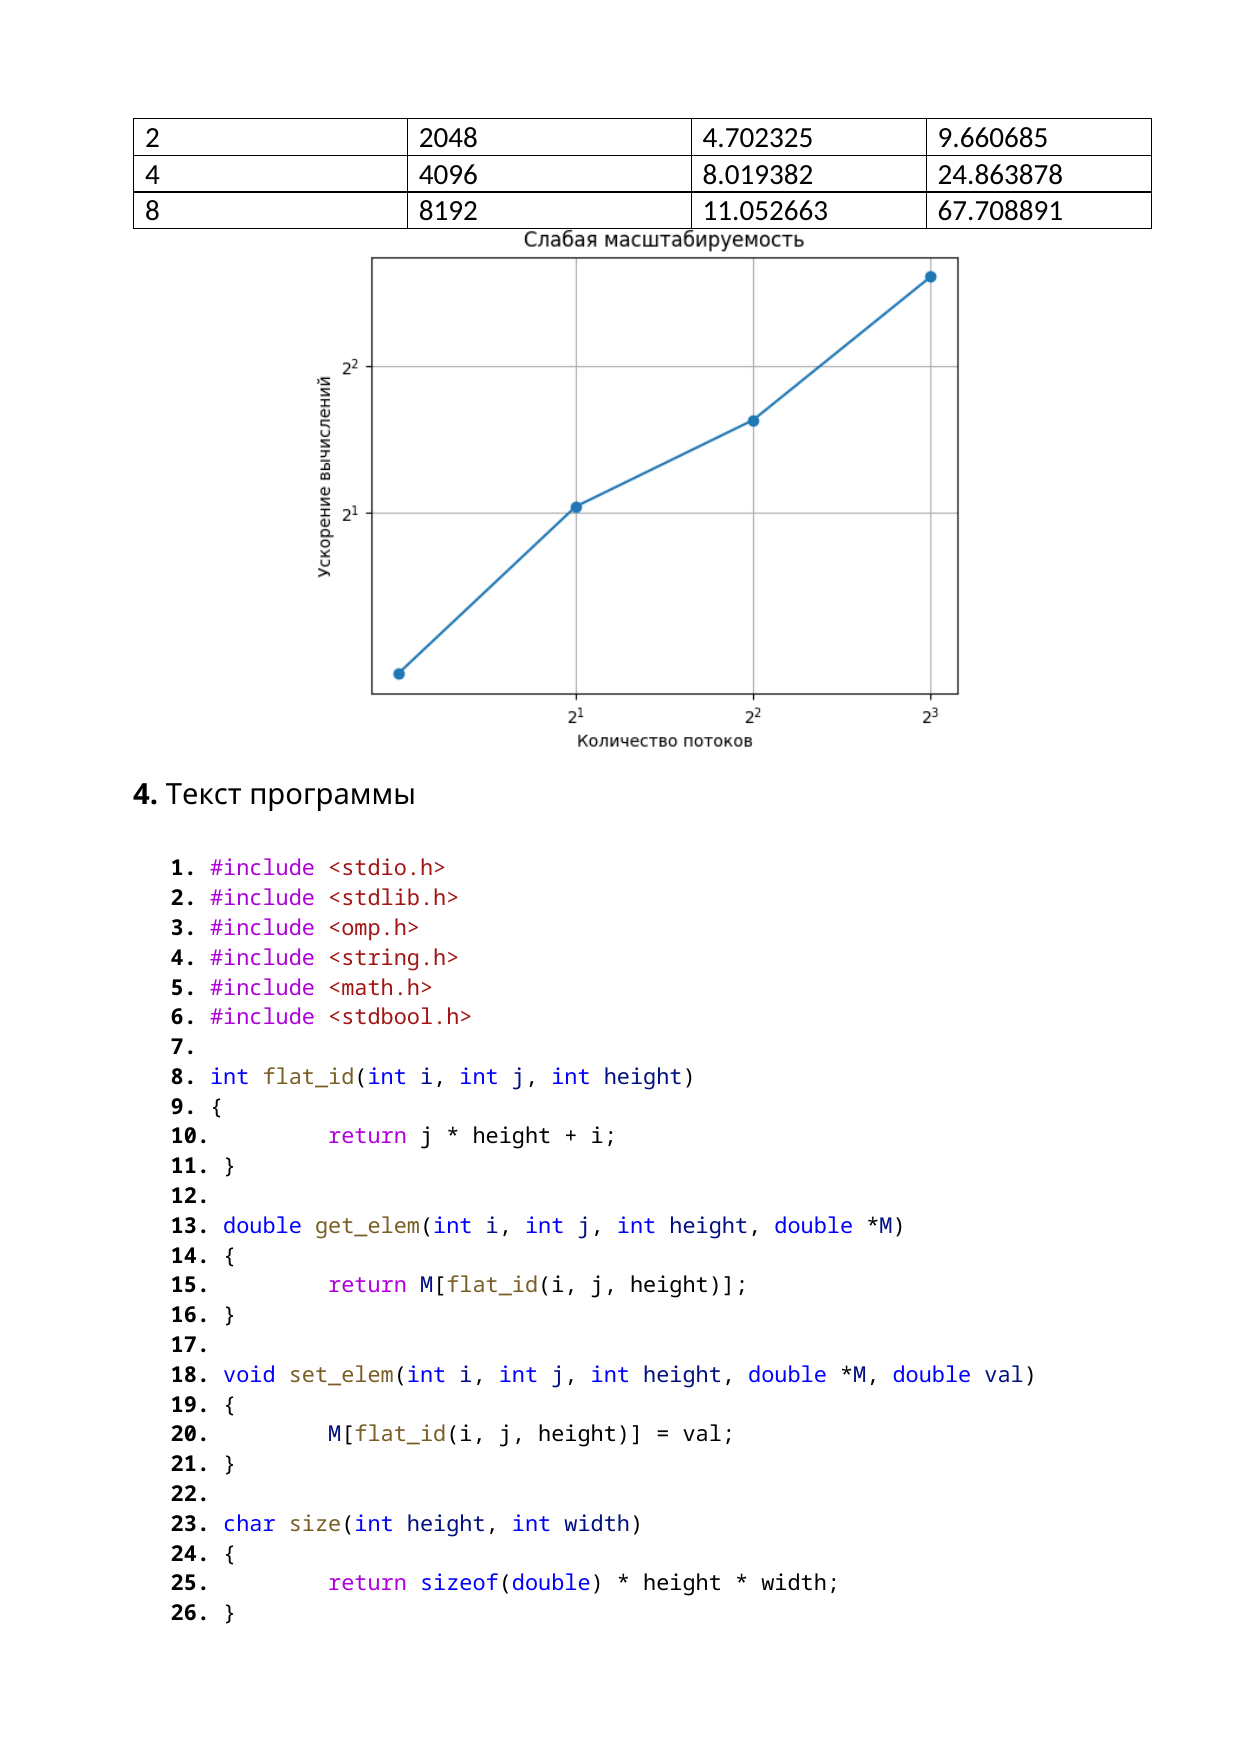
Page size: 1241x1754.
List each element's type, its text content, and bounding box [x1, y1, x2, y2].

list { [170, 1091, 1152, 1121]
table_cell 4 [134, 156, 407, 191]
list void set_elem(int i, int j, int height, double *M, double val) [170, 1359, 1152, 1389]
table_cell 4.702325 [692, 119, 926, 155]
list } [170, 1299, 1152, 1329]
list #include <omp.h> [170, 912, 1152, 942]
list return j * height + i; [170, 1121, 1152, 1150]
picture [285, 229, 1000, 755]
list #include <stdlib.h> [170, 882, 1152, 912]
list return M[flat_id(i, j, height)]; [170, 1269, 1152, 1299]
table_cell 67.708891 [927, 193, 1151, 228]
list } [170, 1597, 1152, 1627]
list Текст программы [133, 773, 1152, 813]
table_cell 9.660685 [927, 119, 1151, 155]
list #include <string.h> [170, 942, 1152, 972]
list } [170, 1150, 1152, 1180]
table_cell 8 [134, 193, 407, 228]
table_cell 2048 [408, 119, 691, 155]
list int flat_id(int i, int j, int height) [170, 1061, 1152, 1091]
list char size(int height, int width) [170, 1508, 1152, 1538]
table_cell 24.863878 [927, 156, 1151, 191]
list double get_elem(int i, int j, int height, double *M) [170, 1210, 1152, 1240]
list { [170, 1538, 1152, 1567]
list M[flat_id(i, j, height)] = val; [170, 1418, 1152, 1448]
table_cell 4096 [408, 156, 691, 191]
list { [170, 1240, 1152, 1269]
list #include <math.h> [170, 972, 1152, 1001]
table_cell 2 [134, 119, 407, 155]
list return sizeof(double) * height * width; [170, 1567, 1152, 1597]
table_cell 8.019382 [692, 156, 926, 191]
table_cell 11.052663 [692, 193, 926, 228]
list } [170, 1448, 1152, 1478]
list { [170, 1389, 1152, 1418]
list #include <stdio.h> [170, 852, 1152, 882]
table_cell 8192 [408, 193, 691, 228]
list #include <stdbool.h> [170, 1001, 1152, 1031]
